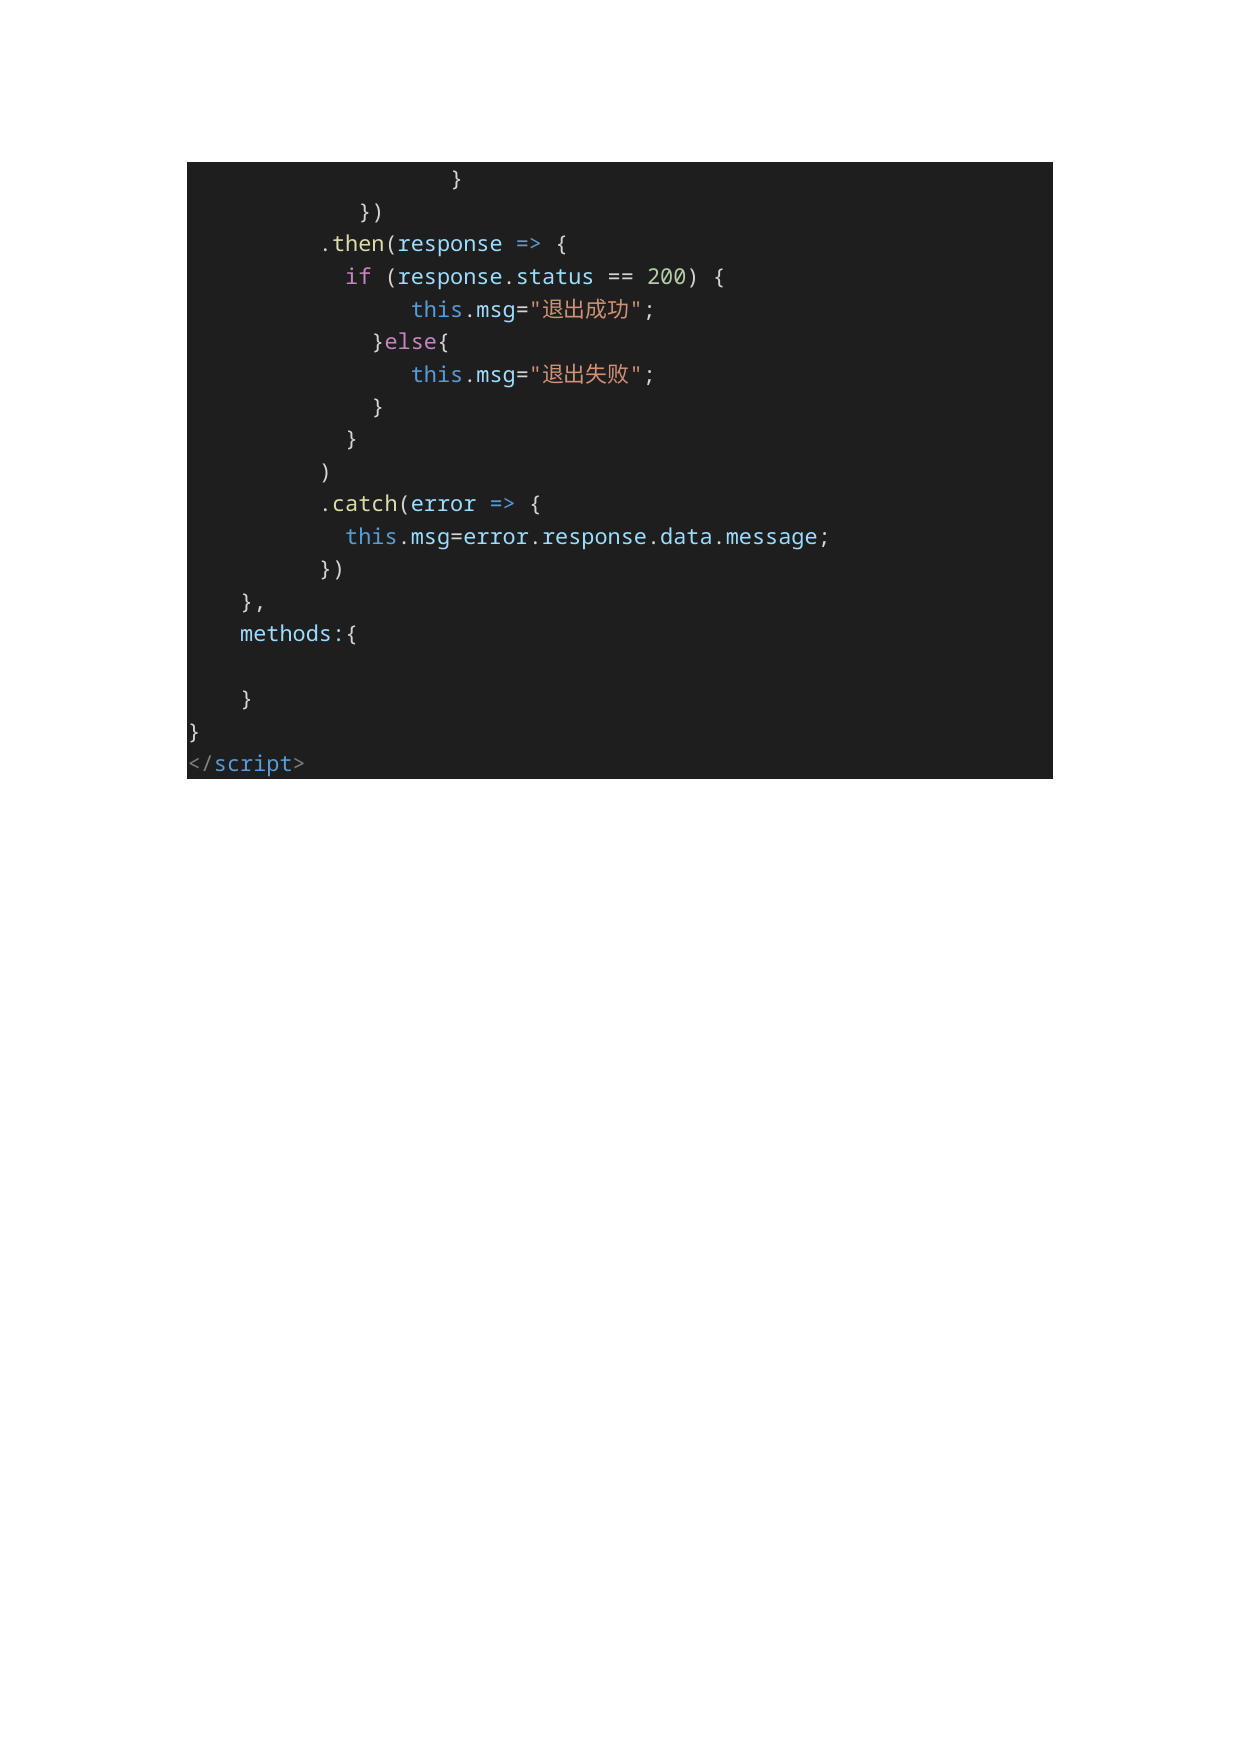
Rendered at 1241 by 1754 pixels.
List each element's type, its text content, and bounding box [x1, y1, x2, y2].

text } [187, 422, 1053, 454]
text ) [187, 454, 1053, 487]
text methods:{ [187, 617, 1053, 649]
text this.msg="退出失败"; [187, 357, 1053, 389]
text </script> [187, 747, 1053, 779]
text } [187, 389, 1053, 422]
text } [187, 682, 1053, 714]
text this.msg="退出成功"; [187, 292, 1053, 324]
text }) [187, 552, 1053, 584]
text }) [187, 194, 1053, 227]
text this.msg=error.response.data.message; [187, 519, 1053, 552]
text .then(response => { [187, 227, 1053, 259]
text } [187, 714, 1053, 747]
text }else{ [187, 324, 1053, 357]
text }, [187, 584, 1053, 617]
text } [187, 162, 1053, 194]
text if (response.status == 200) { [187, 259, 1053, 292]
text .catch(error => { [187, 487, 1053, 519]
